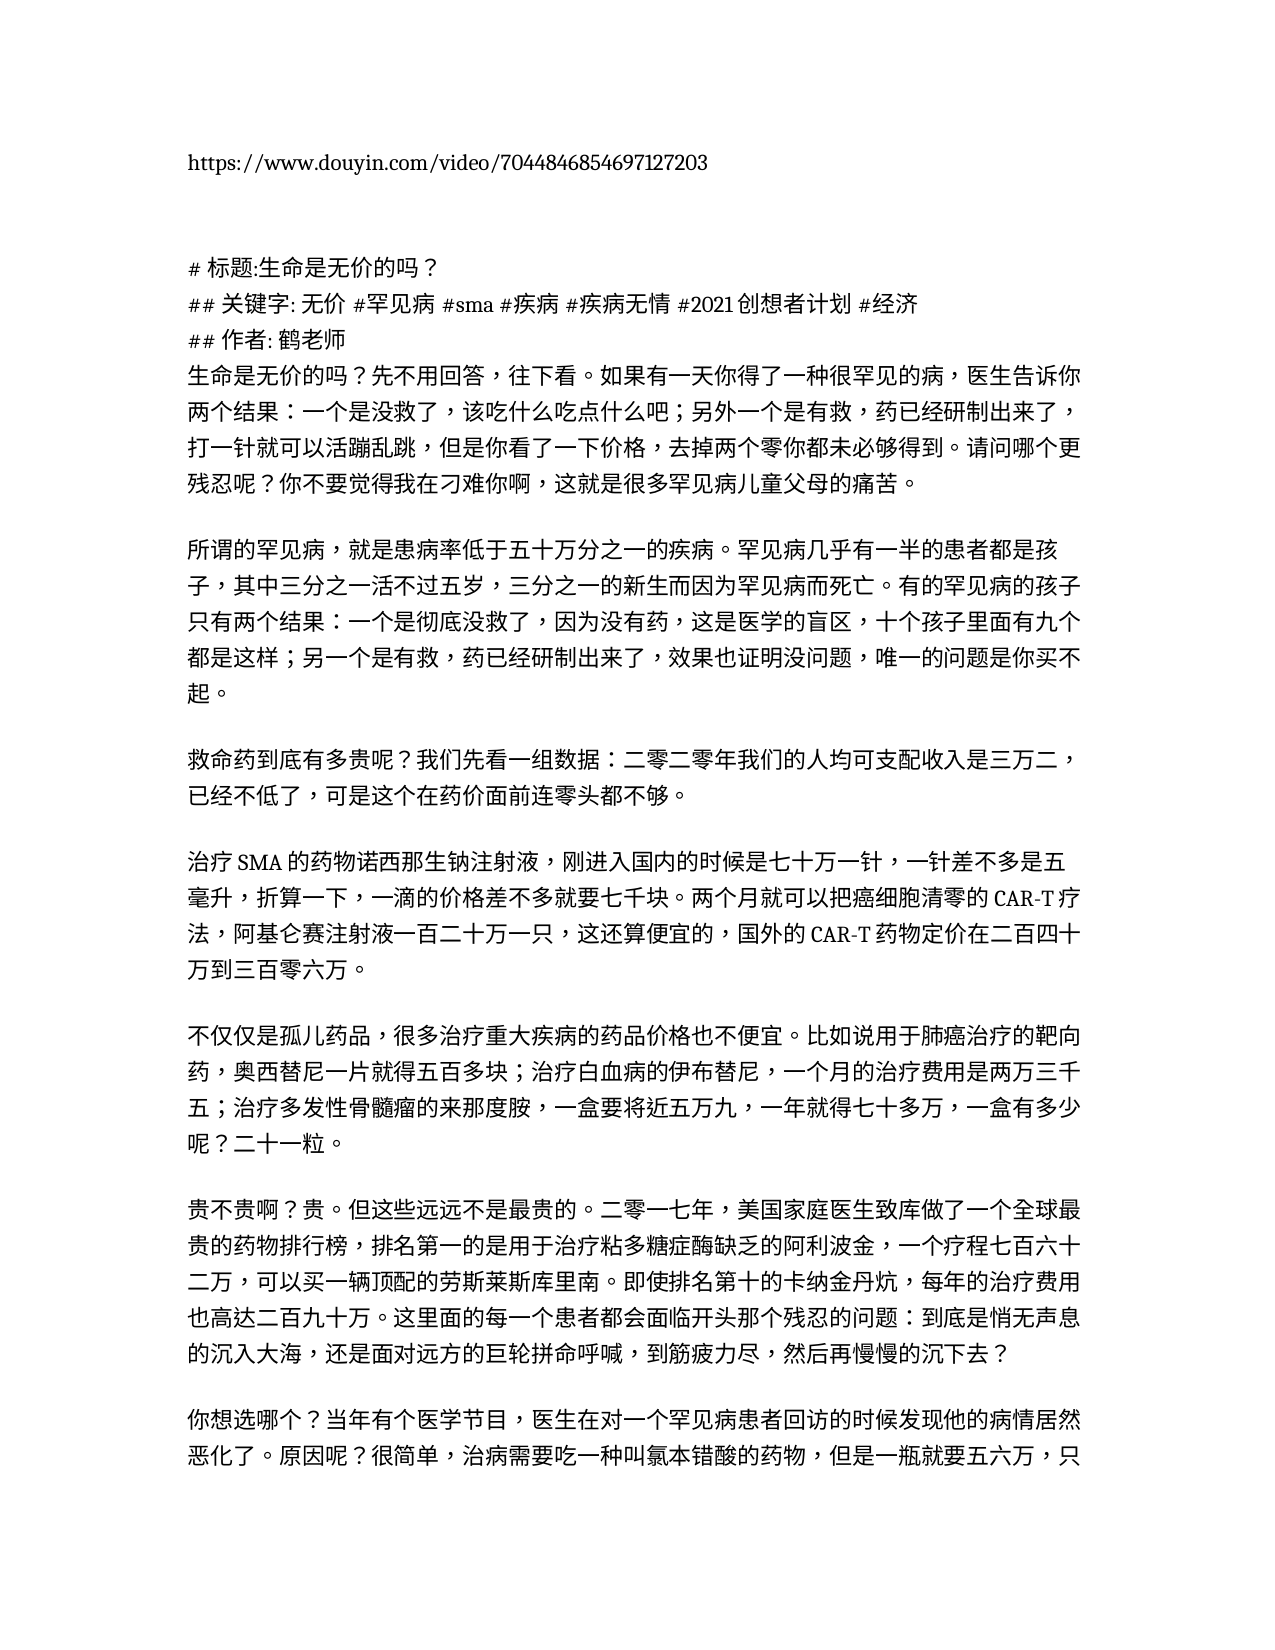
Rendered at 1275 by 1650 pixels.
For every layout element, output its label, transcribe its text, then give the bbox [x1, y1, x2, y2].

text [187, 252, 1087, 1471]
text https://www.douyin.com/video/7044846854697127203 [187, 150, 1087, 176]
